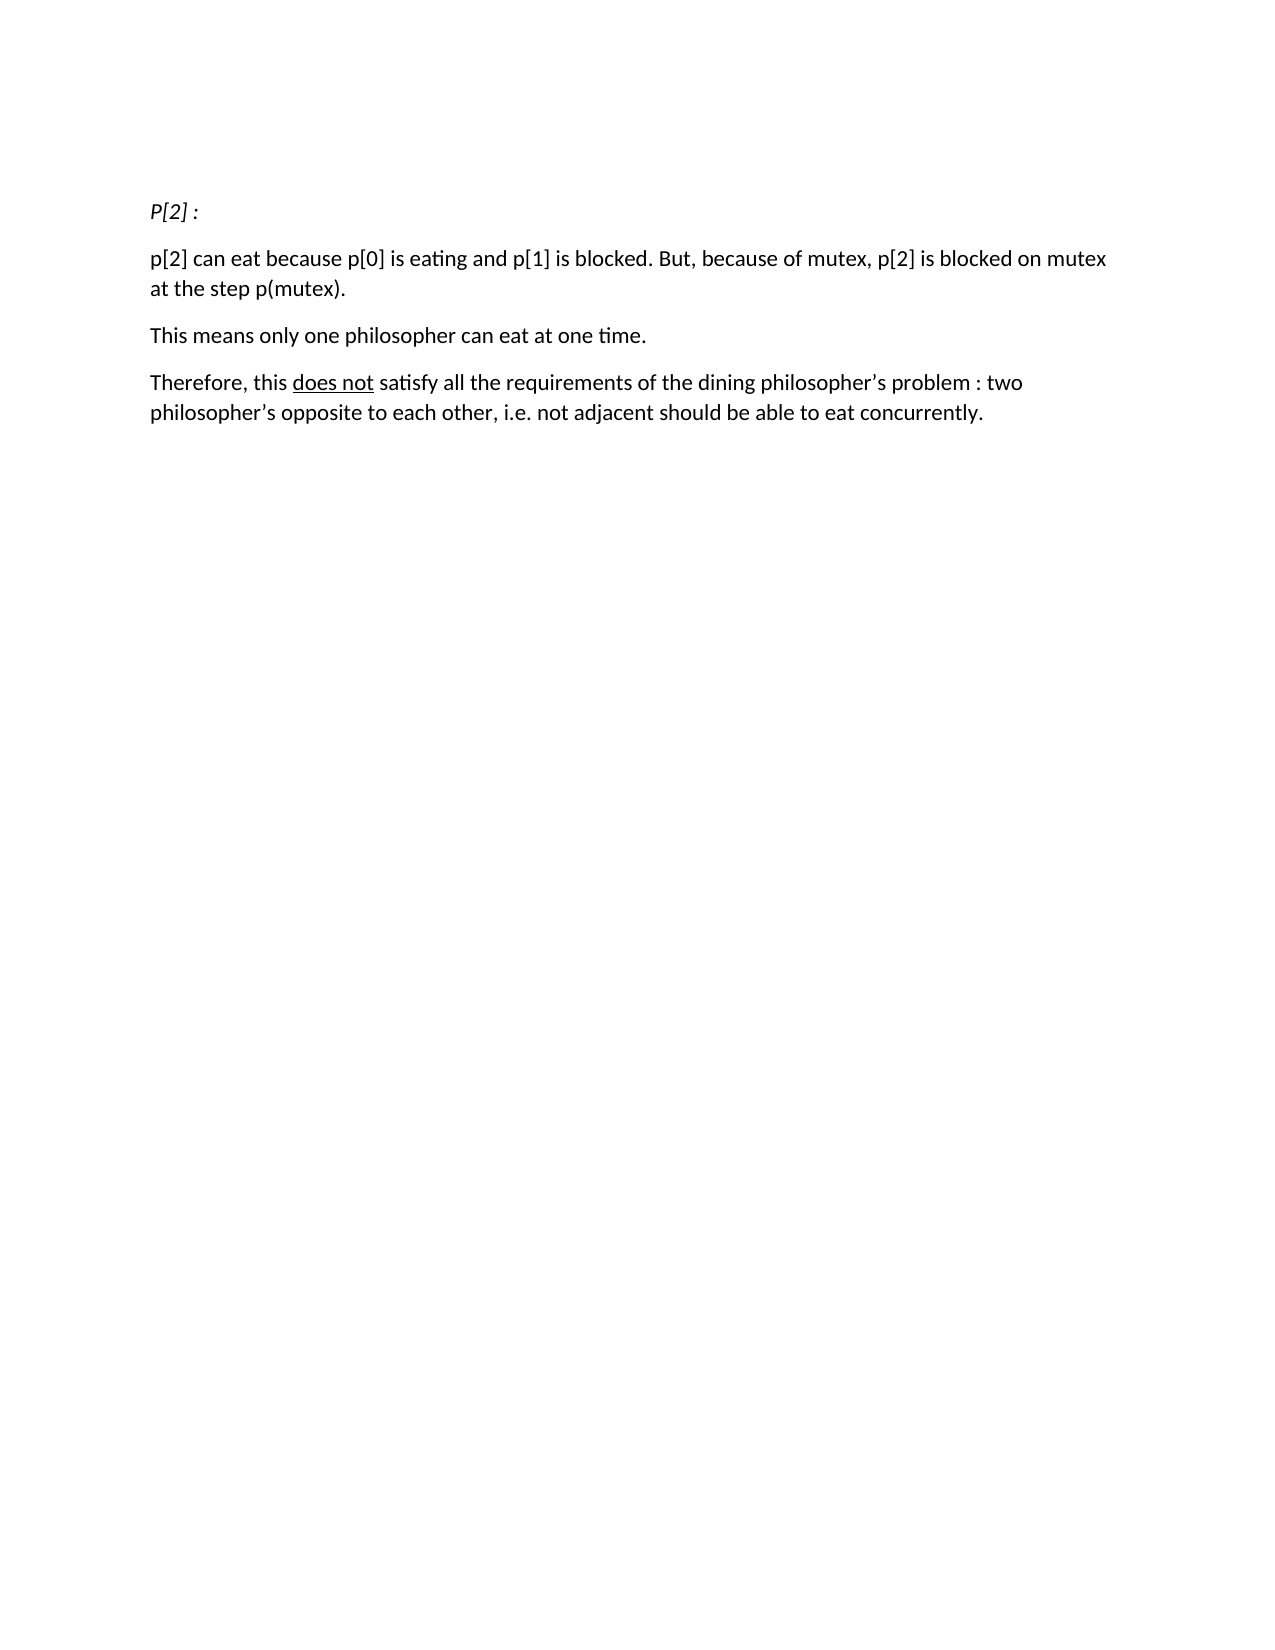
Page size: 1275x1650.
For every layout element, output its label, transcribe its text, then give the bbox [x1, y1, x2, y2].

text P[2] : [150, 197, 1125, 225]
text This means only one philosopher can eat at one time. [150, 321, 1125, 349]
text p[2] can eat because p[0] is eating and p[1] is blocked. But, because of mutex, p[2] is blocked on mutex at the step p(mutex). [150, 244, 1125, 302]
text Therefore, this does not satisfy all the requirements of the dining philosopher’s problem : two philosopher’s opposite to each other, i.e. not adjacent should be able to eat concurrently. [150, 368, 1125, 426]
